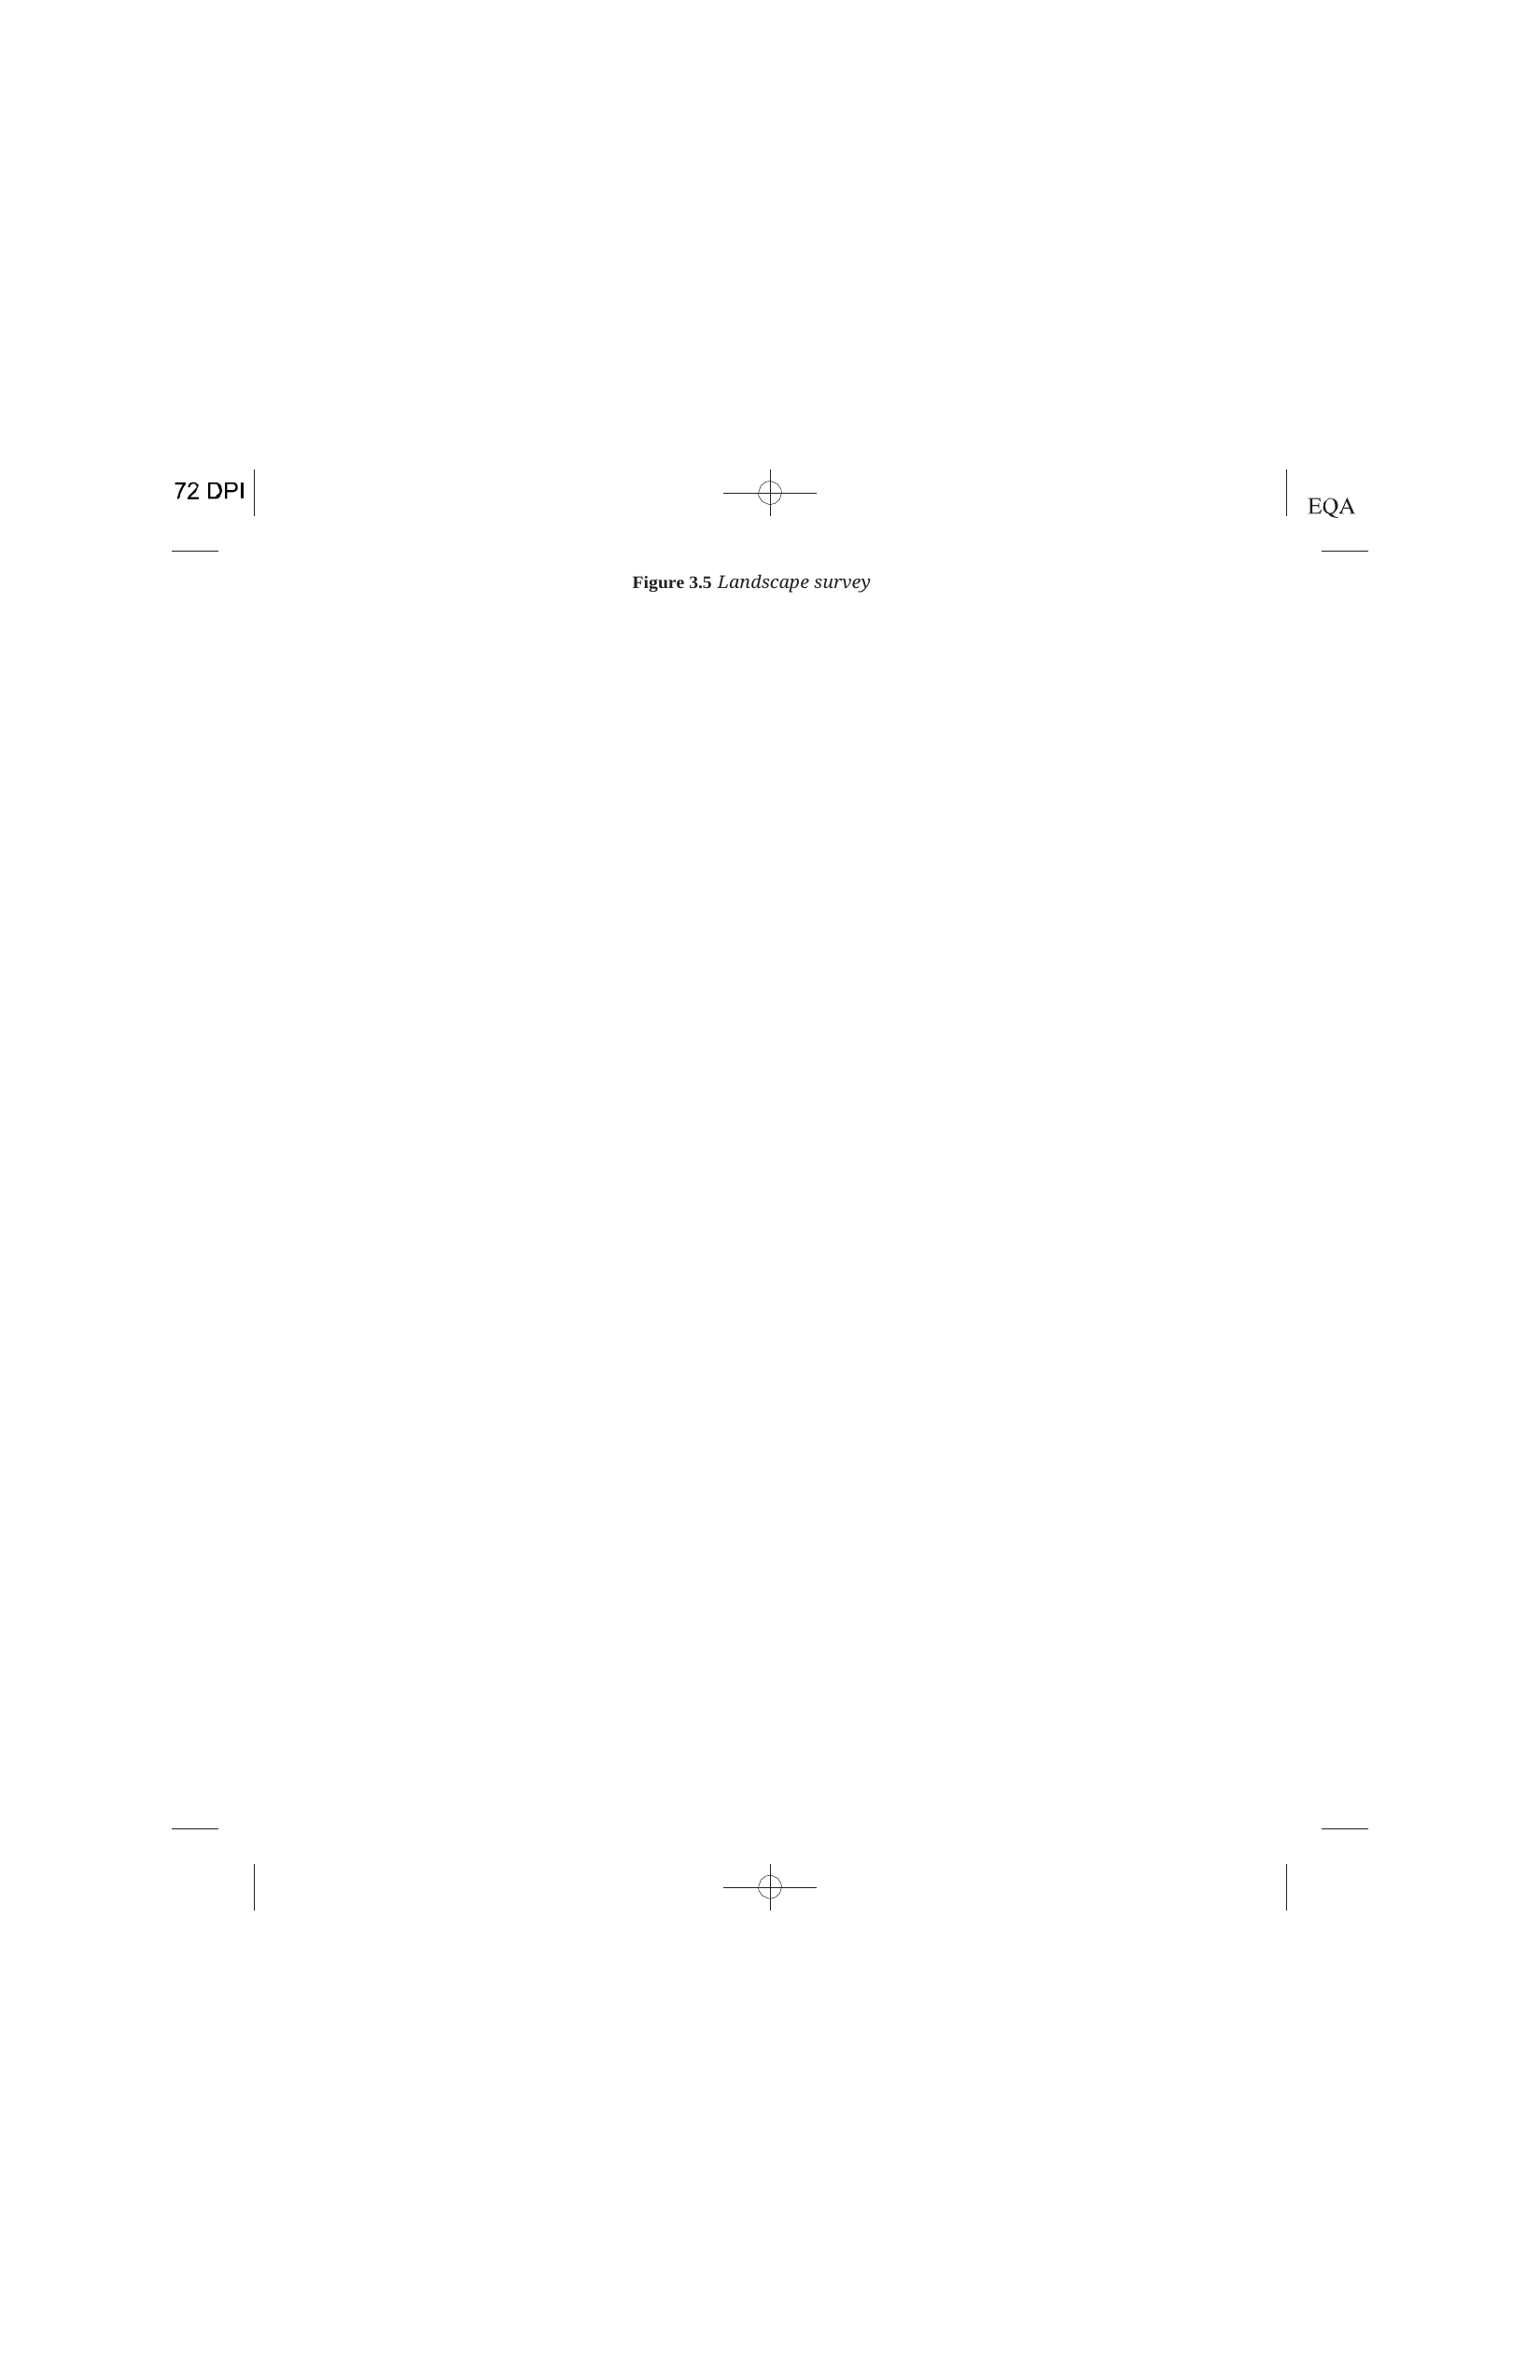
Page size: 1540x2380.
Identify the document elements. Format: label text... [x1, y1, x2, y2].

text Figure 3.5 Landscape survey [589, 569, 914, 594]
